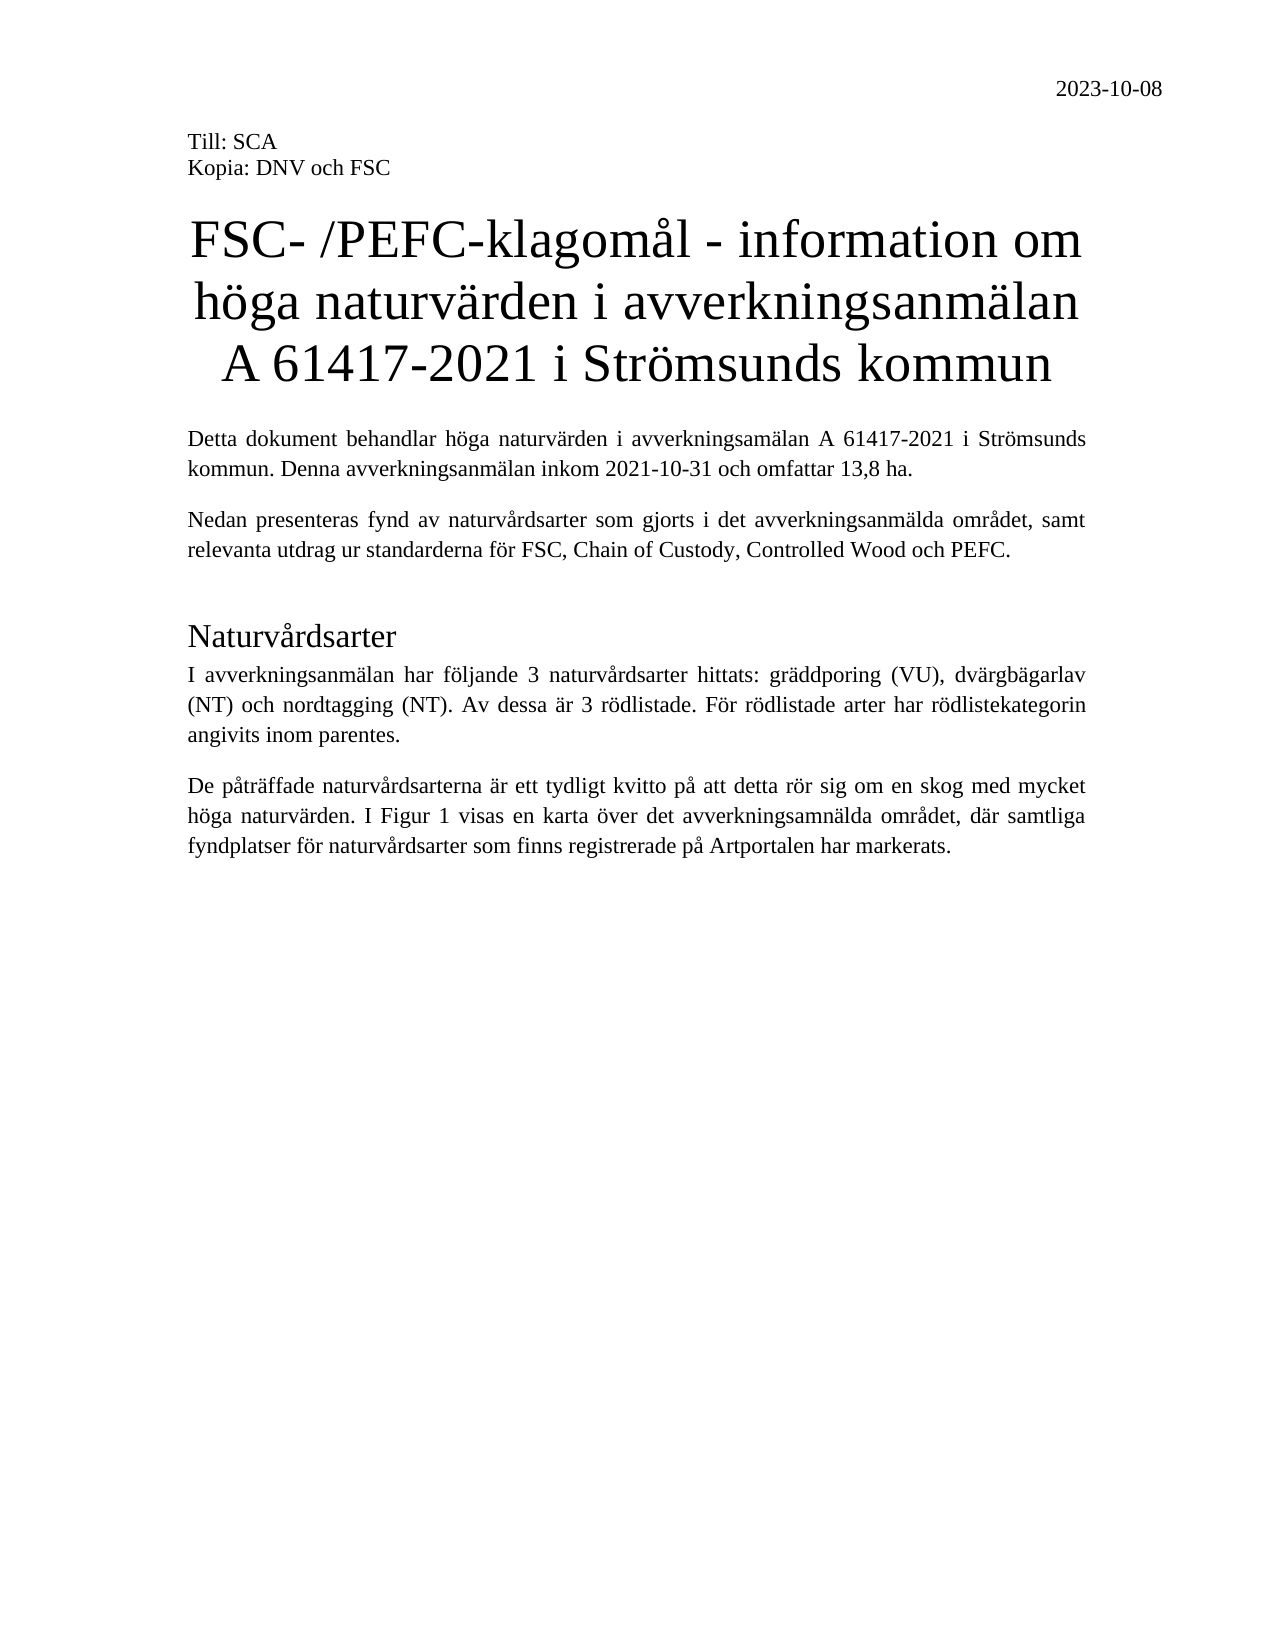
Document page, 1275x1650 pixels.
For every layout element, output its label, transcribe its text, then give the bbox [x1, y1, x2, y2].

subtitle Naturvårdsarter [187, 617, 1087, 655]
text De påträffade naturvårdsarterna är ett tydligt kvitto på att detta rör sig om en skog med mycket höga naturvärden. I Figur 1 visas en karta över det avverkningsamnälda området, där samtliga fyndplatser för naturvårdsarter som finns registrerade på Artportalen har markerats. [187, 772, 1087, 859]
text Detta dokument behandlar höga naturvärden i avverkningsamälan A 61417-2021 i Strömsunds kommun. Denna avverkningsanmälan inkom 2021-10-31 och omfattar 13,8 ha. [187, 425, 1087, 481]
text Nedan presenteras fynd av naturvårdsarter som gjorts i det avverkningsanmälda området, samt relevanta utdrag ur standarderna för FSC, Chain of Custody, Controlled Wood och PEFC. [187, 506, 1087, 563]
title FSC- /PEFC-klagomål - information om höga naturvärden i avverkningsanmälan A 61417-2021 i Strömsunds kommun [187, 207, 1087, 394]
text I avverkningsanmälan har följande 3 naturvårdsarter hittats: gräddporing (VU), dvärgbägarlav (NT) och nordtagging (NT). Av dessa är 3 rödlistade. För rödlistade arter har rödlistekategorin angivits inom parentes. [187, 661, 1087, 747]
